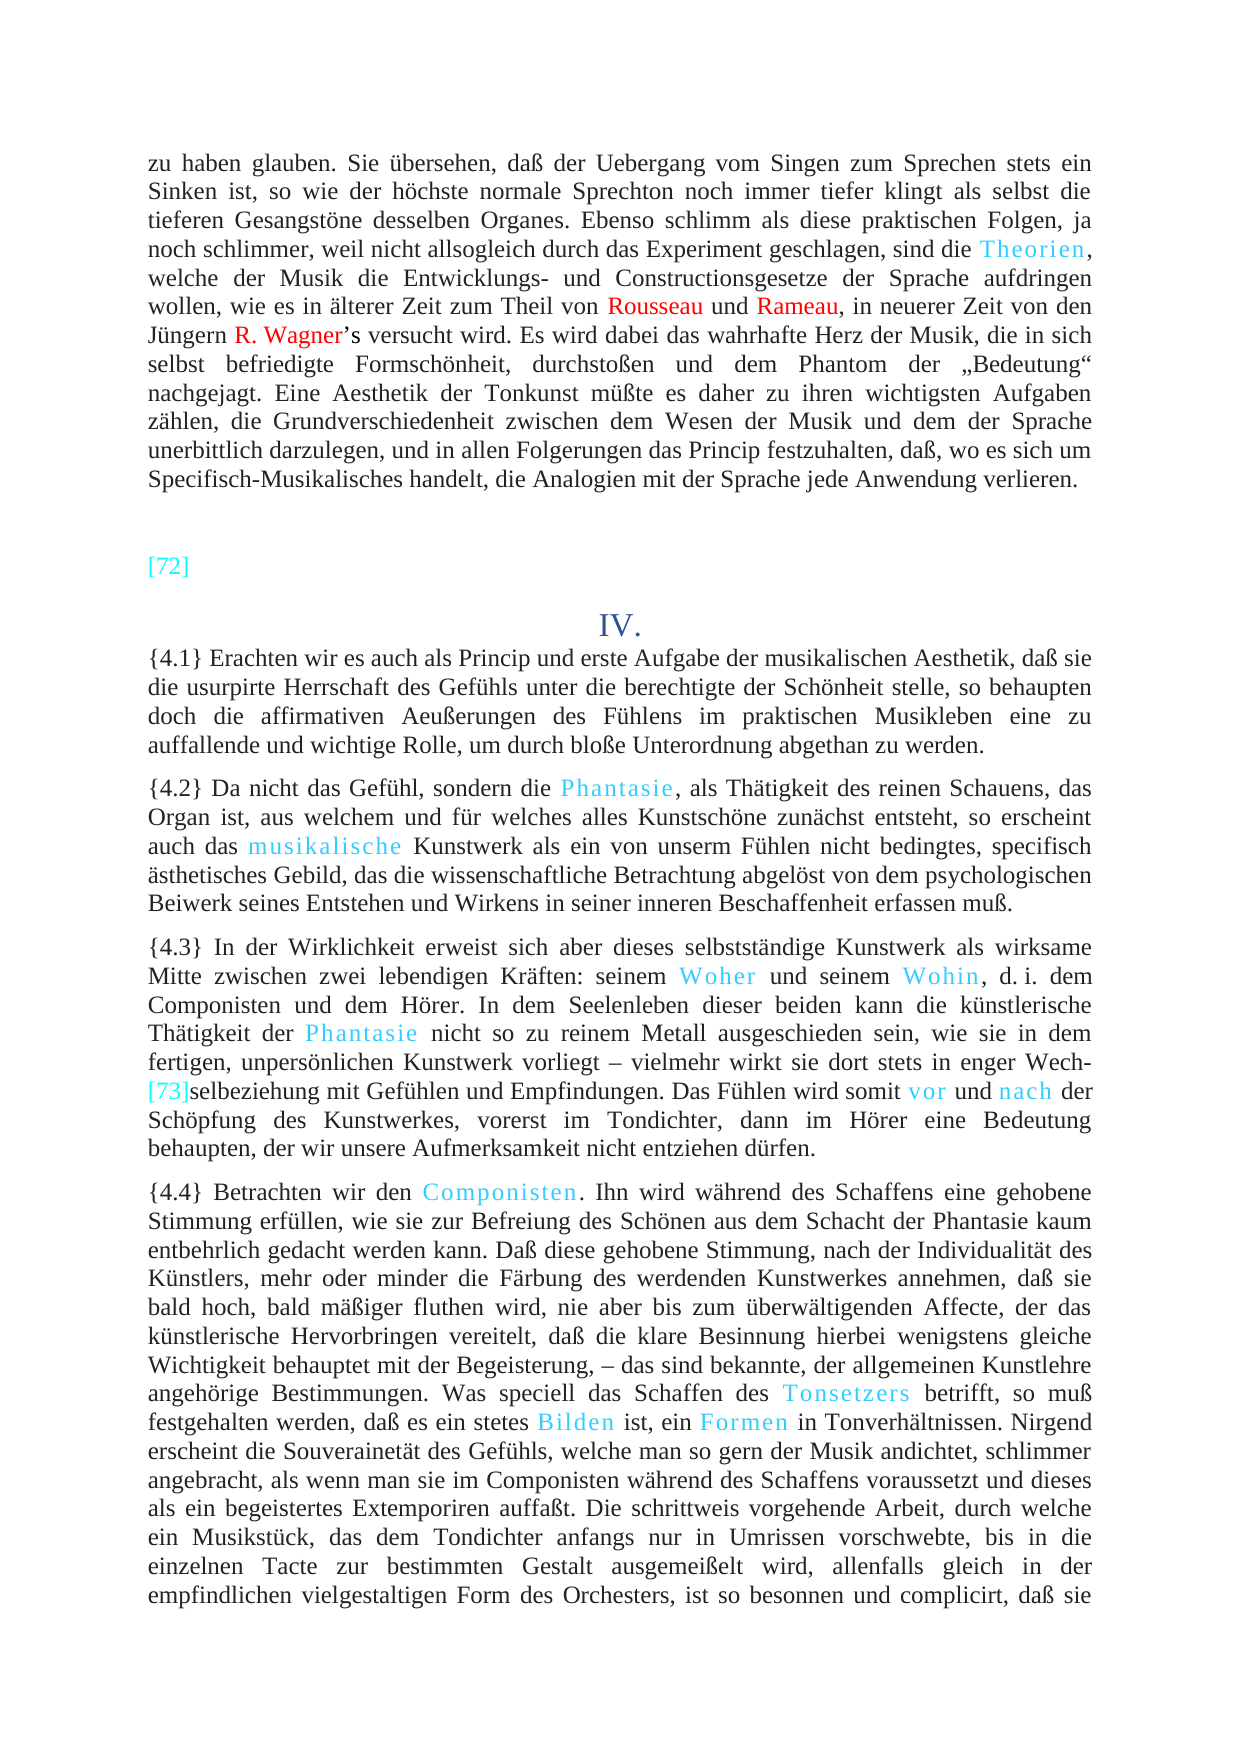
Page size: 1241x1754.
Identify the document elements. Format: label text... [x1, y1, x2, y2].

text [72] [148, 551, 1093, 580]
subtitle IV. [148, 605, 1093, 643]
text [148, 148, 1093, 493]
text {4.3} In der Wirklichkeit erweist sich aber dieses selbstständige Kunstwerk als wirksame Mitte zwischen zwei lebendigen Kräften: seinem Woher und seinem Wohin, d. i. dem Componisten und dem Hörer. In dem Seelenleben dieser beiden kann die künstlerische Thätigkeit der Phantasie nicht so zu reinem Metall ausgeschieden sein, wie sie in dem fertigen, unpersönlichen Kunstwerk vorliegt – vielmehr wirkt sie dort stets in enger Wech-[73]selbeziehung mit Gefühlen und Empfindungen. Das Fühlen wird somit vor und nach der Schöpfung des Kunstwerkes, vorerst im Tondichter, dann im Hörer eine Bedeutung behaupten, der wir unsere Aufmerksamkeit nicht entziehen dürfen. [148, 932, 1093, 1162]
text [148, 1177, 1093, 1608]
text {4.2} Da nicht das Gefühl, sondern die Phantasie, als Thätigkeit des reinen Schauens, das Organ ist, aus welchem und für welches alles Kunstschöne zunächst entsteht, so erscheint auch das musikalische Kunstwerk als ein von unserm Fühlen nicht bedingtes, specifisch ästhetisches Gebild, das die wissenschaftliche Betrachtung abgelöst von dem psychologischen Beiwerk seines Entstehen und Wirkens in seiner inneren Beschaffenheit erfassen muß. [148, 773, 1093, 917]
text {4.1} Erachten wir es auch als Princip und erste Aufgabe der musikalischen Aesthetik, daß sie die usurpirte Herrschaft des Gefühls unter die berechtigte der Schönheit stelle, so behaupten doch die affirmativen Aeußerungen des Fühlens im praktischen Musikleben eine zu auffallende und wichtige Rolle, um durch bloße Unterordnung abgethan zu werden. [148, 643, 1093, 758]
